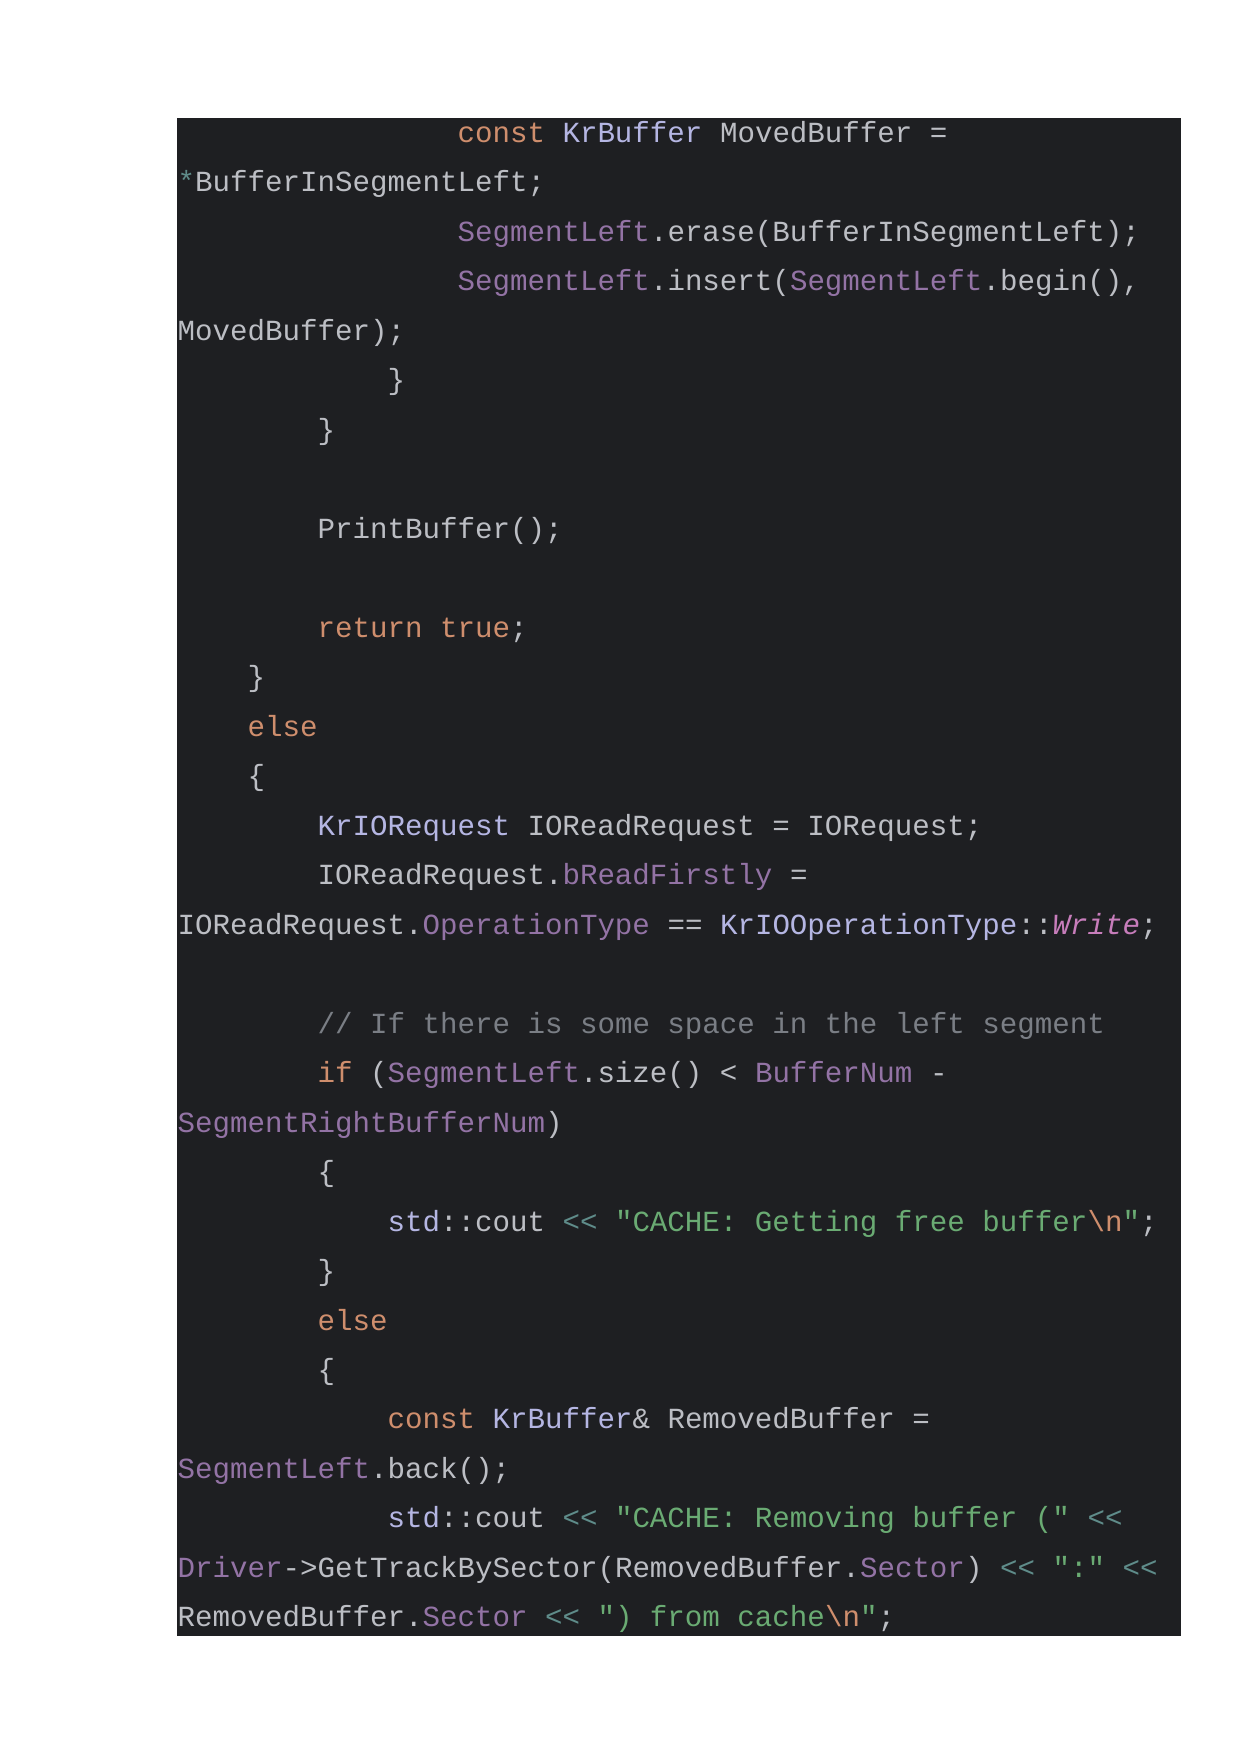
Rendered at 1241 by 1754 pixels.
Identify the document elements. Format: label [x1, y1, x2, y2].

text [177, 118, 1181, 1636]
